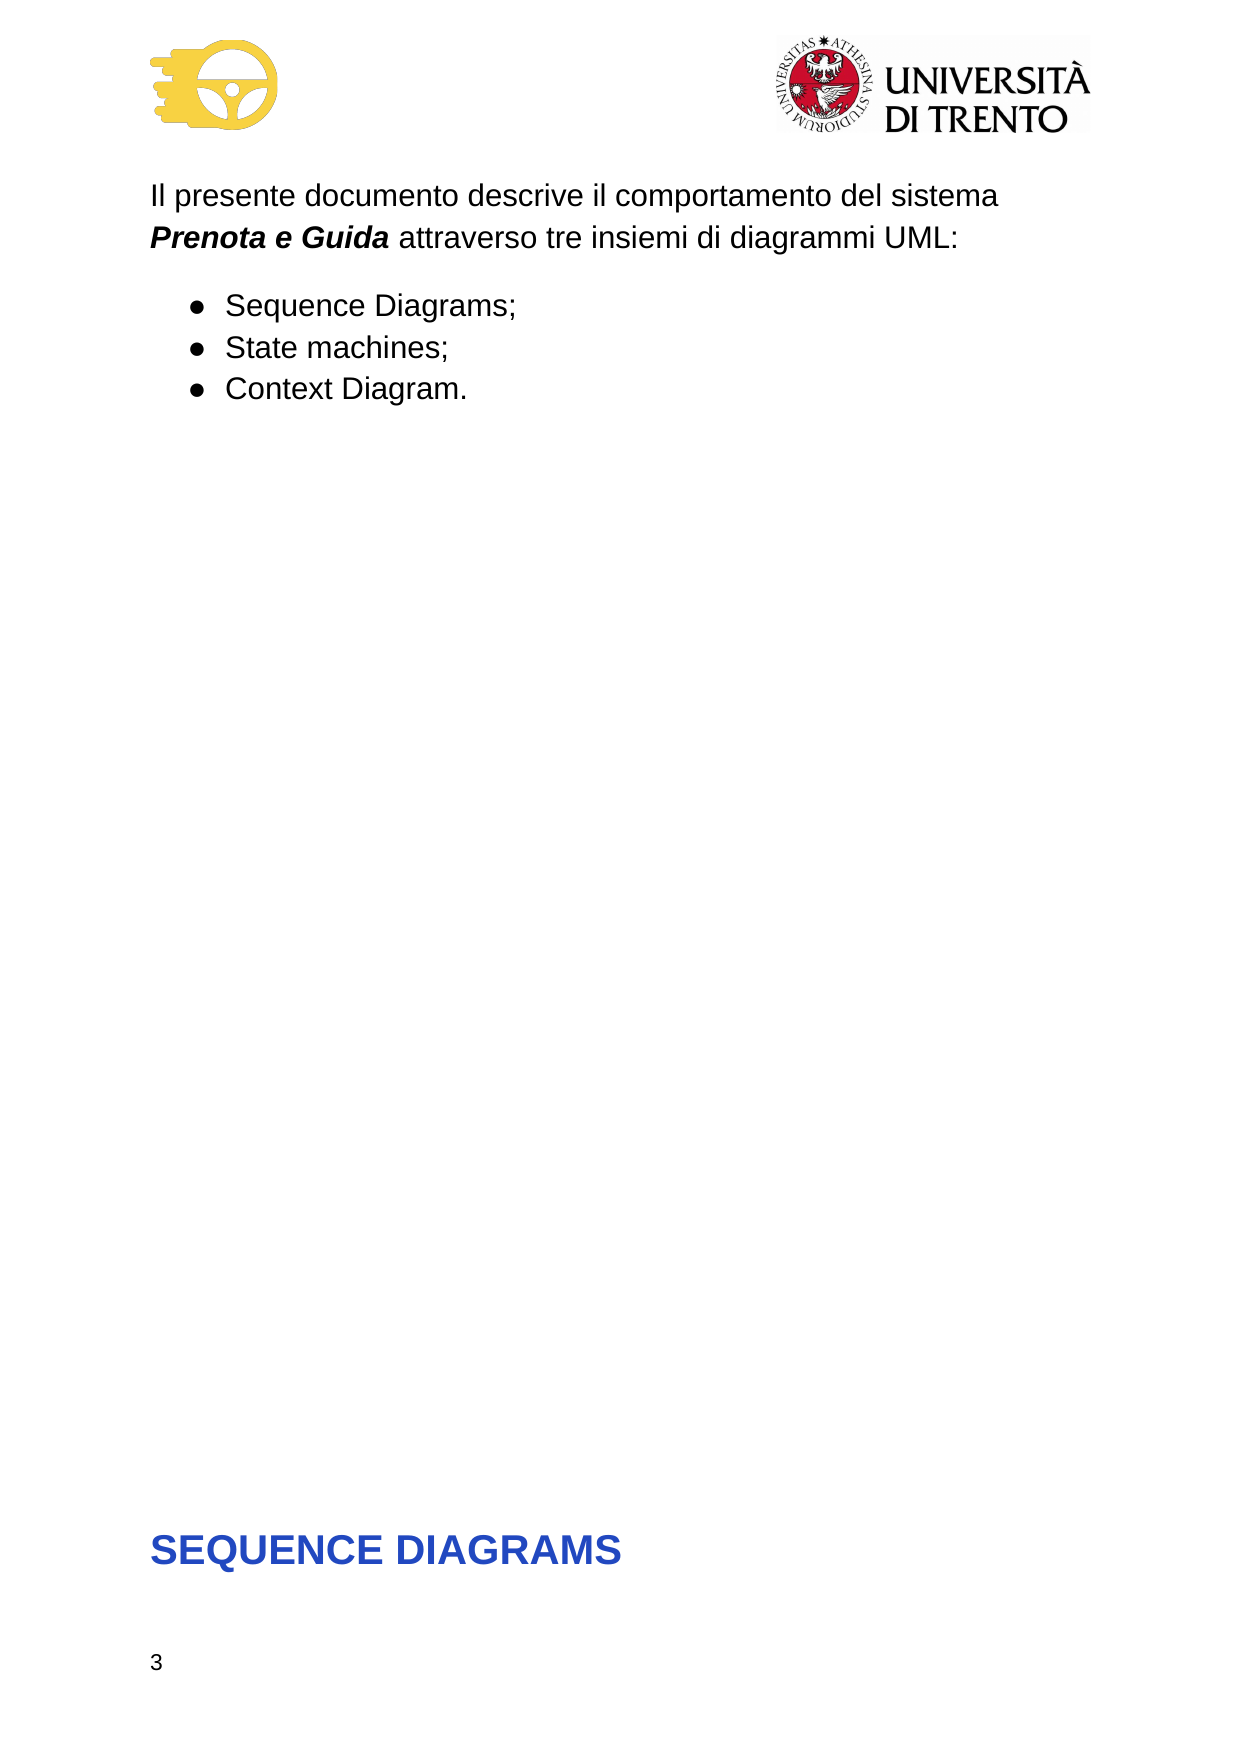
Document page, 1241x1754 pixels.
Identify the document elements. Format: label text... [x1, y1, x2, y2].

text SEQUENCE DIAGRAMS [150, 1525, 1090, 1573]
picture [776, 35, 1091, 133]
list State machines; [187, 329, 1090, 365]
picture [150, 40, 278, 130]
text Il presente documento descrive il comportamento del sistema Prenota e Guida attraverso tre insiemi di diagrammi UML: [150, 177, 1090, 255]
list Sequence Diagrams; [187, 287, 1090, 323]
list Context Diagram. [187, 370, 1090, 406]
